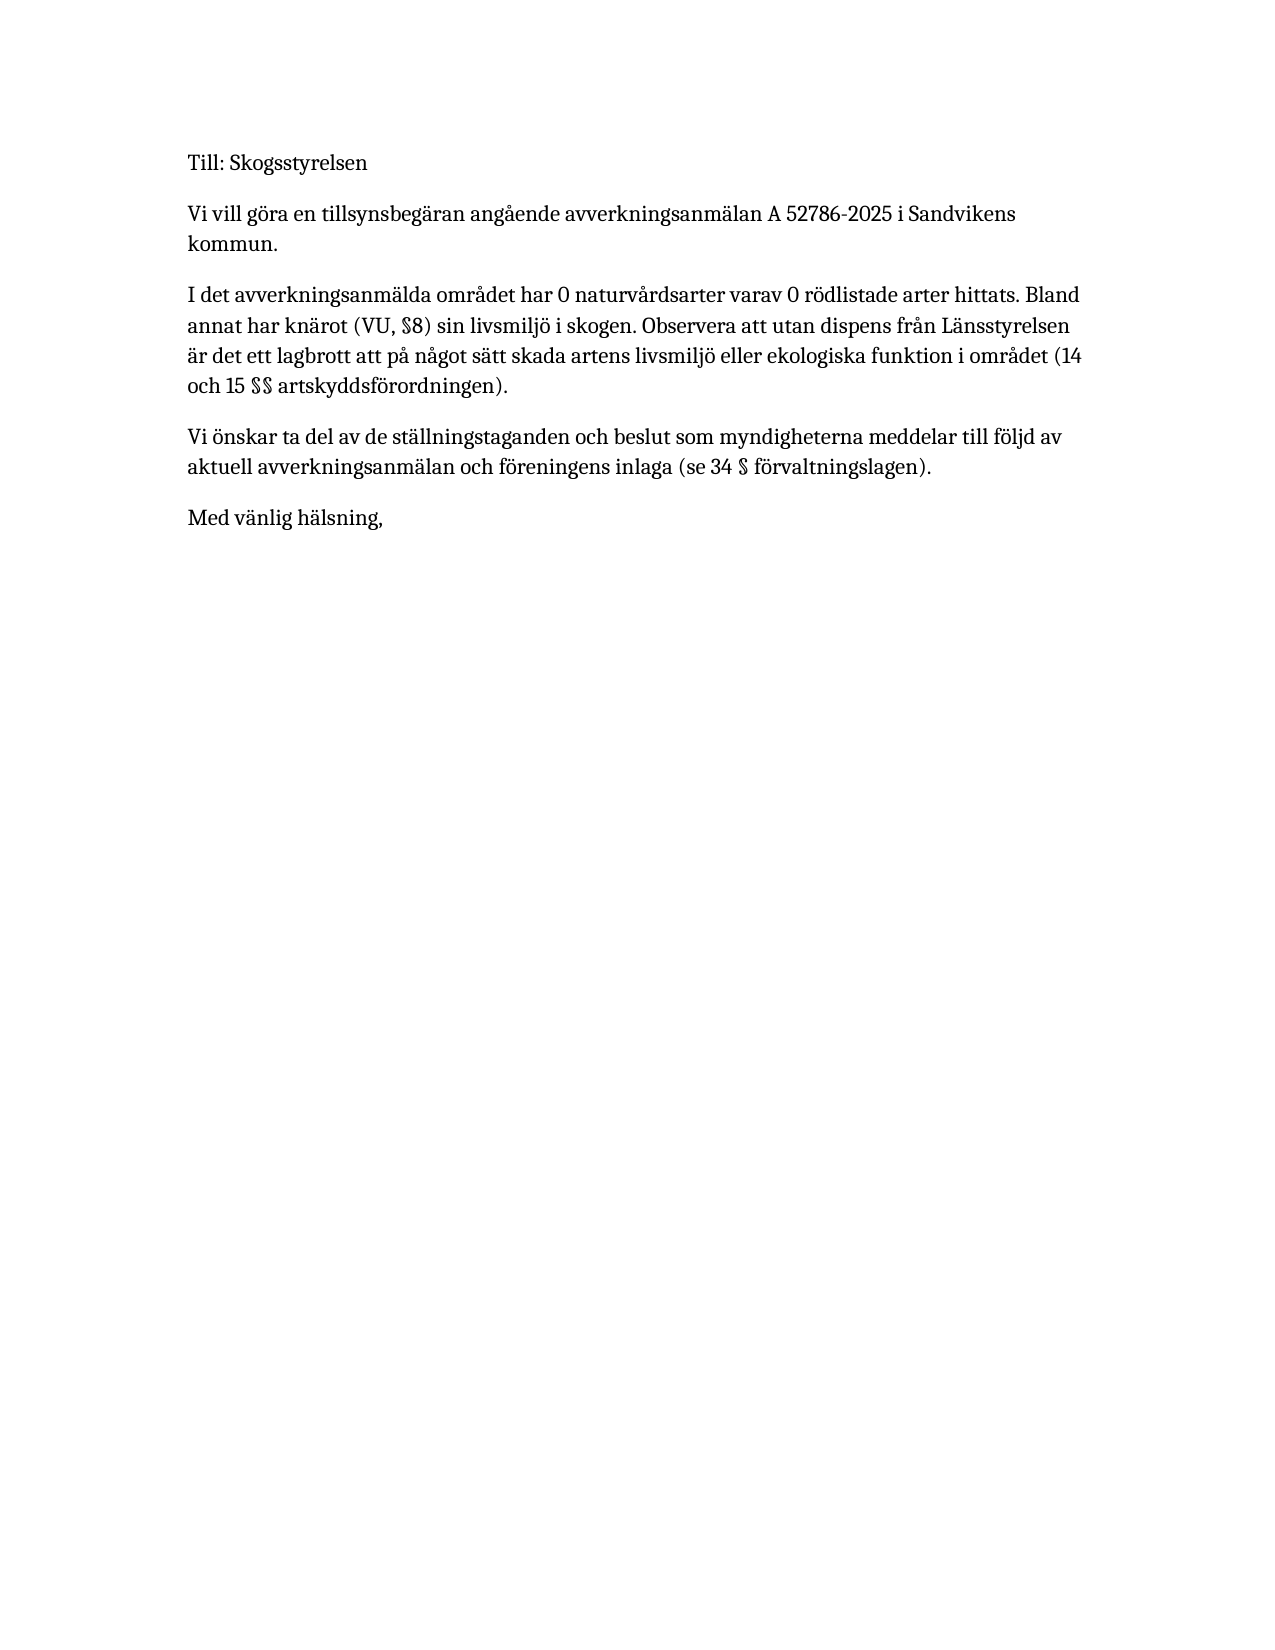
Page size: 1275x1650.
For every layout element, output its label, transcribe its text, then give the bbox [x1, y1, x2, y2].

text Till: Skogsstyrelsen [187, 150, 1087, 176]
text Med vänlig hälsning, [187, 505, 1087, 562]
text Vi vill göra en tillsynsbegäran angående avverkningsanmälan A 52786-2025 i Sandvikens kommun. [187, 201, 1087, 258]
text Vi önskar ta del av de ställningstaganden och beslut som myndigheterna meddelar till följd av aktuell avverkningsanmälan och föreningens inlaga (se 34 § förvaltningslagen). [187, 424, 1087, 481]
text I det avverkningsanmälda området har 0 naturvårdsarter varav 0 rödlistade arter hittats. Bland annat har knärot (VU, §8) sin livsmiljö i skogen. Observera att utan dispens från Länsstyrelsen är det ett lagbrott att på något sätt skada artens livsmiljö eller ekologiska funktion i området (14 och 15 §§ artskyddsförordningen). [187, 282, 1087, 399]
